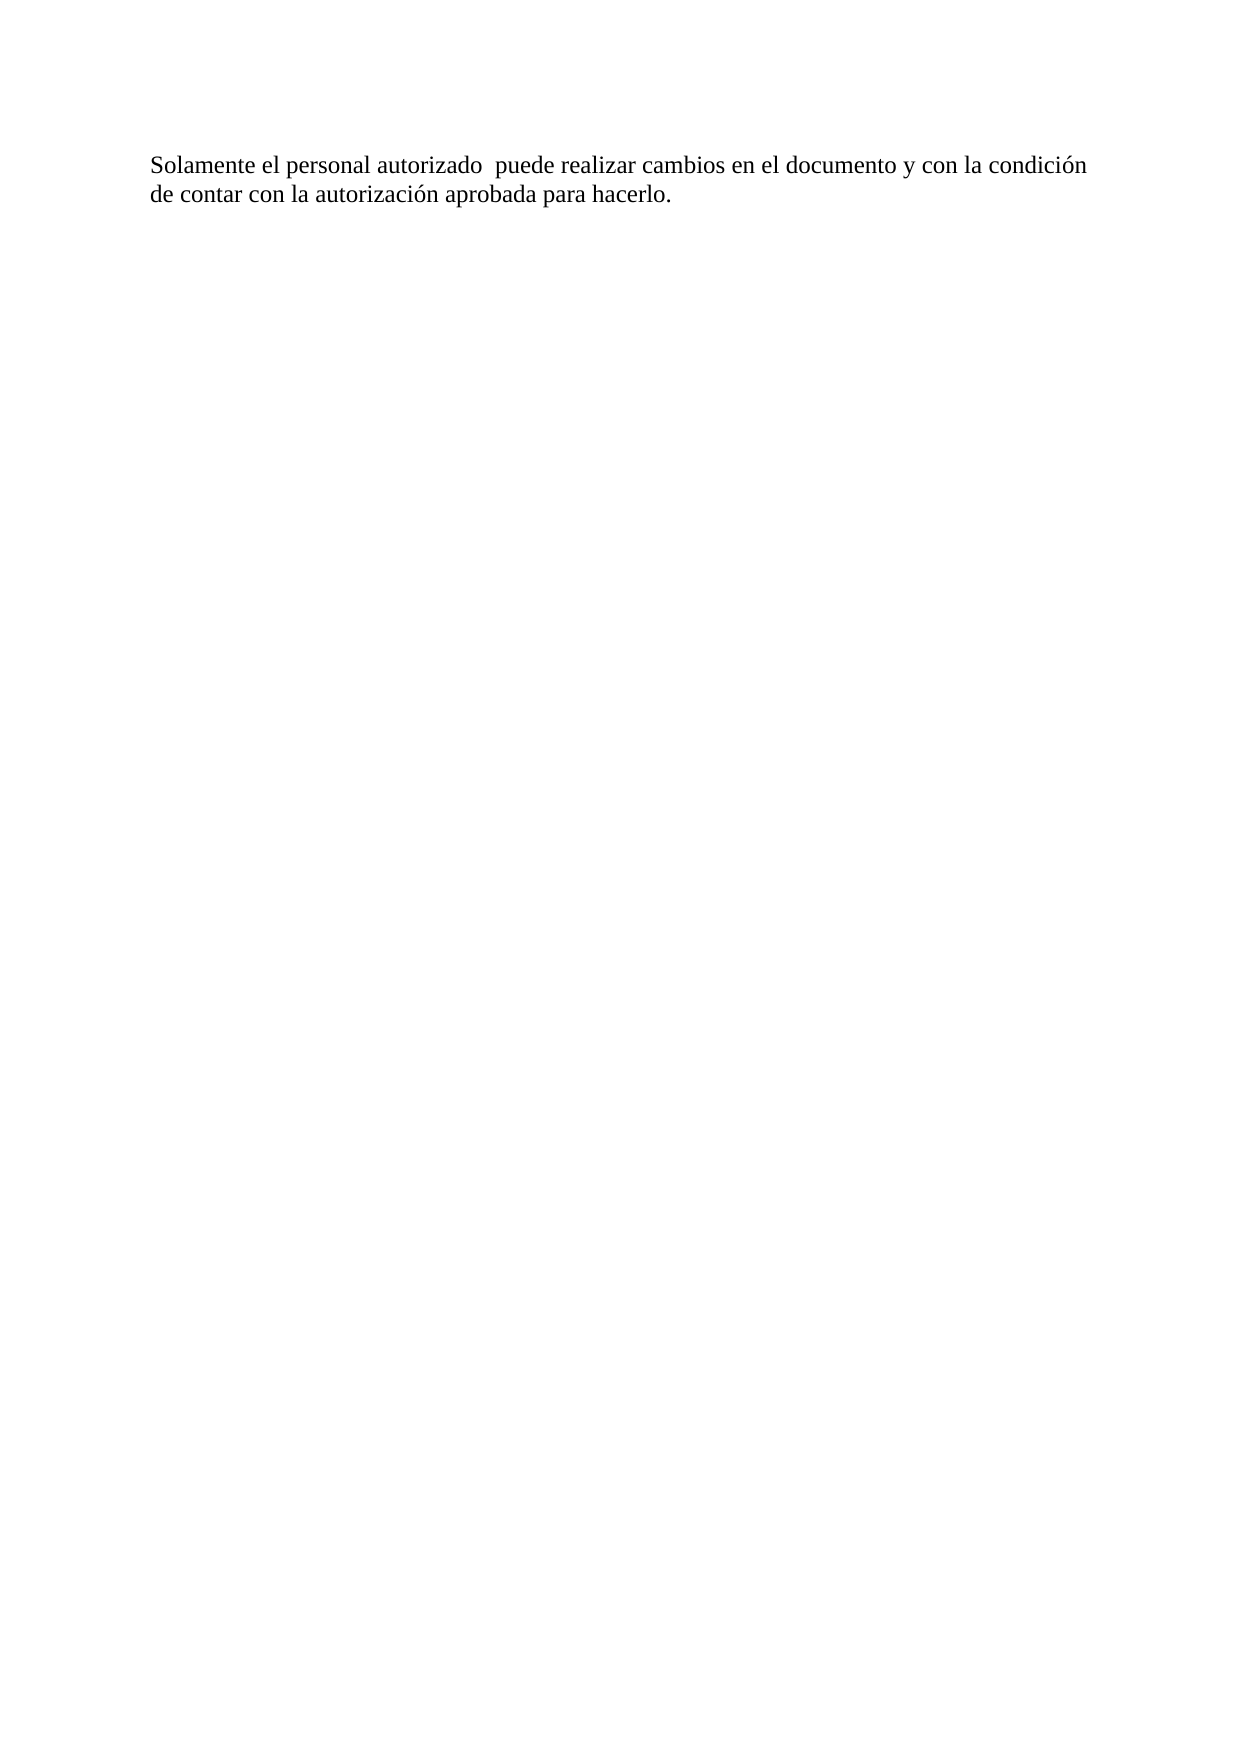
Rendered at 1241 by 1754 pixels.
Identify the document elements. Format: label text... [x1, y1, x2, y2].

text Solamente el personal autorizado puede realizar cambios en el documento y con la condición de contar con la autorización aprobada para hacerlo. [150, 150, 1090, 207]
